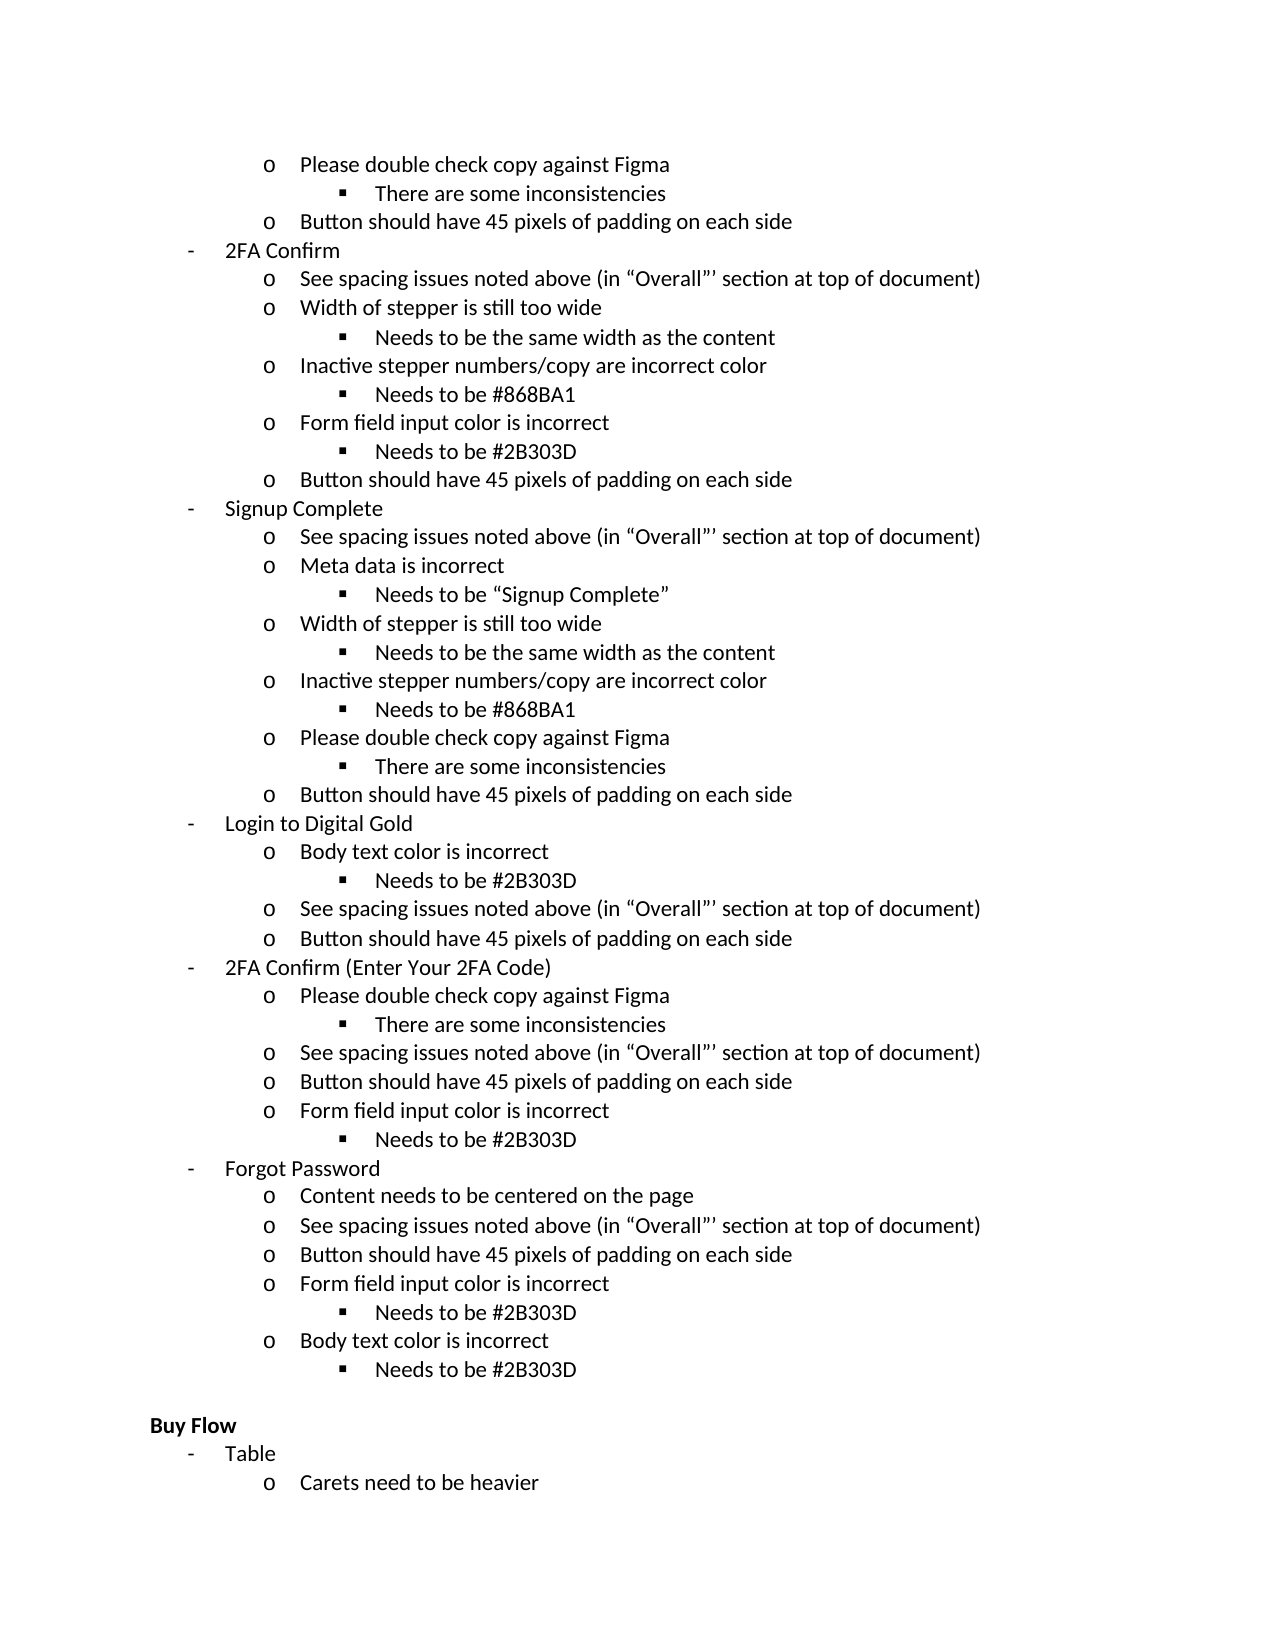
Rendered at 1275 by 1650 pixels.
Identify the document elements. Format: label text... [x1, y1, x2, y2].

list Button should have 45 pixels of padding on each side [262, 1067, 1125, 1096]
list See spacing issues noted above (in “Overall”’ section at top of document) [262, 1211, 1125, 1240]
list See spacing issues noted above (in “Overall”’ section at top of document) [262, 522, 1125, 551]
list Signup Complete [187, 494, 1125, 522]
text Buy Flow [150, 1412, 1125, 1439]
list Button should have 45 pixels of padding on each side [262, 924, 1125, 953]
list Needs to be #2B303D [337, 1298, 1125, 1326]
list Needs to be the same width as the content [337, 323, 1125, 351]
list Button should have 45 pixels of padding on each side [262, 465, 1125, 494]
list Form field input color is incorrect [262, 1269, 1125, 1298]
list See spacing issues noted above (in “Overall”’ section at top of document) [262, 1038, 1125, 1067]
list Form field input color is incorrect [262, 408, 1125, 437]
list 2FA Confirm (Enter Your 2FA Code) [187, 953, 1125, 981]
list Button should have 45 pixels of padding on each side [262, 207, 1125, 236]
list Body text color is incorrect [262, 1326, 1125, 1356]
list Width of stepper is still too wide [262, 609, 1125, 638]
list Needs to be #2B303D [337, 867, 1125, 894]
list Meta data is incorrect [262, 551, 1125, 581]
list Needs to be #868BA1 [337, 695, 1125, 723]
list Inactive stepper numbers/copy are incorrect color [262, 351, 1125, 380]
list Needs to be “Signup Complete” [337, 581, 1125, 609]
list Needs to be #2B303D [337, 437, 1125, 465]
list Needs to be #2B303D [337, 1126, 1125, 1154]
list There are some inconsistencies [337, 752, 1125, 780]
list Carets need to be heavier [262, 1468, 1125, 1497]
list Needs to be #2B303D [337, 1356, 1125, 1383]
list Please double check copy against Figma [262, 981, 1125, 1010]
list Inactive stepper numbers/copy are incorrect color [262, 666, 1125, 695]
list Content needs to be centered on the page [262, 1182, 1125, 1211]
list There are some inconsistencies [337, 1010, 1125, 1038]
list Needs to be the same width as the content [337, 638, 1125, 666]
list Body text color is incorrect [262, 837, 1125, 867]
list Please double check copy against Figma [262, 723, 1125, 752]
list There are some inconsistencies [337, 179, 1125, 207]
list Button should have 45 pixels of padding on each side [262, 1240, 1125, 1269]
list See spacing issues noted above (in “Overall”’ section at top of document) [262, 894, 1125, 924]
list Needs to be #868BA1 [337, 380, 1125, 408]
list Form field input color is incorrect [262, 1096, 1125, 1126]
list Button should have 45 pixels of padding on each side [262, 780, 1125, 809]
list 2FA Confirm [187, 236, 1125, 264]
list Forgot Password [187, 1154, 1125, 1182]
list Table [187, 1439, 1125, 1468]
list See spacing issues noted above (in “Overall”’ section at top of document) [262, 264, 1125, 293]
list Login to Digital Gold [187, 809, 1125, 837]
list Please double check copy against Figma [262, 150, 1125, 179]
list Width of stepper is still too wide [262, 293, 1125, 323]
